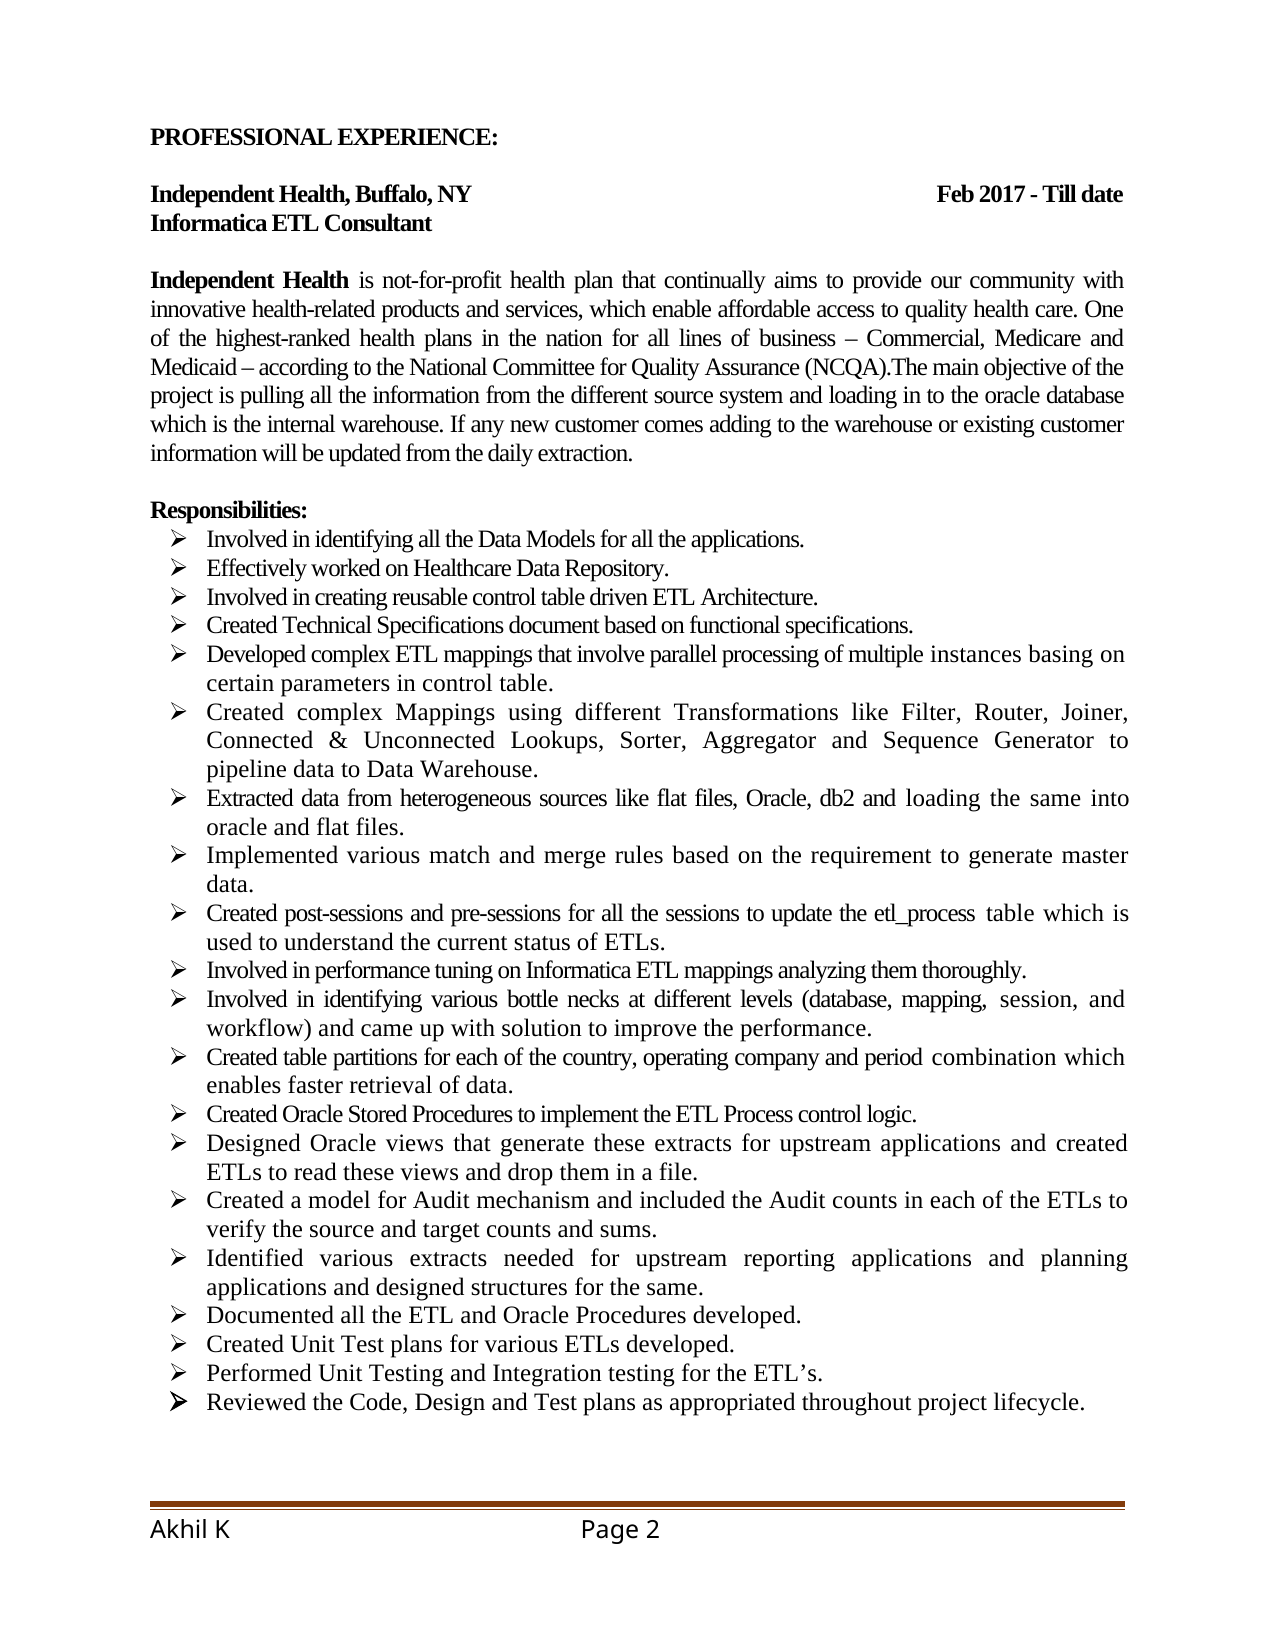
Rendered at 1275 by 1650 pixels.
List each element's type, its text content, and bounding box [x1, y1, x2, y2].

text Independent Health, Buffalo, NY Feb 2017 - Till date [150, 179, 1125, 208]
list Effectively worked on Healthcare Data Repository. [169, 553, 1125, 582]
list Involved in creating reusable control table driven ETL Architecture. [169, 582, 1125, 611]
list Extracted data from heterogeneous sources like flat files, Oracle, db2 and loading the same into oracle and flat files. [169, 783, 1129, 841]
list Created Technical Specifications document based on functional specifications. [169, 611, 1125, 639]
list Created complex Mappings using different Transformations like Filter, Router, Joiner, Connected & Unconnected Lookups, Sorter, Aggregator and Sequence Generator to pipeline data to Data Warehouse. [169, 697, 1129, 783]
list Performed Unit Testing and Integration testing for the ETL’s. [169, 1358, 1129, 1387]
list Created Unit Test plans for various ETLs developed. [169, 1329, 1129, 1358]
list Documented all the ETL and Oracle Procedures developed. [169, 1301, 1129, 1329]
list Reviewed the Code, Design and Test plans as appropriated throughout project lifecycle. [169, 1387, 1162, 1416]
list Created a model for Audit mechanism and included the Audit counts in each of the ETLs to verify the source and target counts and sums. [169, 1186, 1129, 1243]
list Involved in identifying various bottle necks at different levels (database, mapping, session, and workflow) and came up with solution to improve the performance. [169, 984, 1125, 1042]
list Created table partitions for each of the country, operating company and period combination which enables faster retrieval of data. [169, 1042, 1125, 1099]
list Designed Oracle views that generate these extracts for upstream applications and created ETLs to read these views and drop them in a file. [169, 1128, 1129, 1186]
list Created post-sessions and pre-sessions for all the sessions to update the etl_process table which is used to understand the current status of ETLs. [169, 898, 1129, 956]
list Created Oracle Stored Procedures to implement the ETL Process control logic. [169, 1099, 1125, 1128]
text Independent Health is not-for-profit health plan that continually aims to provide our community with innovative health-related products and services, which enable affordable access to quality health care. One of the highest-ranked health plans in the nation for all lines of business – Commercial, Medicare and Medicaid – according to the National Committee for Quality Assurance (NCQA).The main objective of the project is pulling all the information from the different source system and loading in to the oracle database which is the internal warehouse. If any new customer comes adding to the warehouse or existing customer information will be updated from the daily extraction. [150, 266, 1125, 467]
list Implemented various match and merge rules based on the requirement to generate master data. [169, 841, 1129, 898]
list Involved in identifying all the Data Models for all the applications. [169, 524, 1125, 553]
text Responsibilities: [150, 496, 1154, 524]
list Identified various extracts needed for upstream reporting applications and planning applications and designed structures for the same. [169, 1243, 1129, 1301]
list Involved in performance tuning on Informatica ETL mappings analyzing them thoroughly. [169, 956, 1125, 984]
text Informatica ETL Consultant [150, 208, 1125, 237]
list Developed complex ETL mappings that involve parallel processing of multiple instances basing on certain parameters in control table. [169, 639, 1125, 697]
text PROFESSIONAL EXPERIENCE: [150, 122, 1125, 151]
